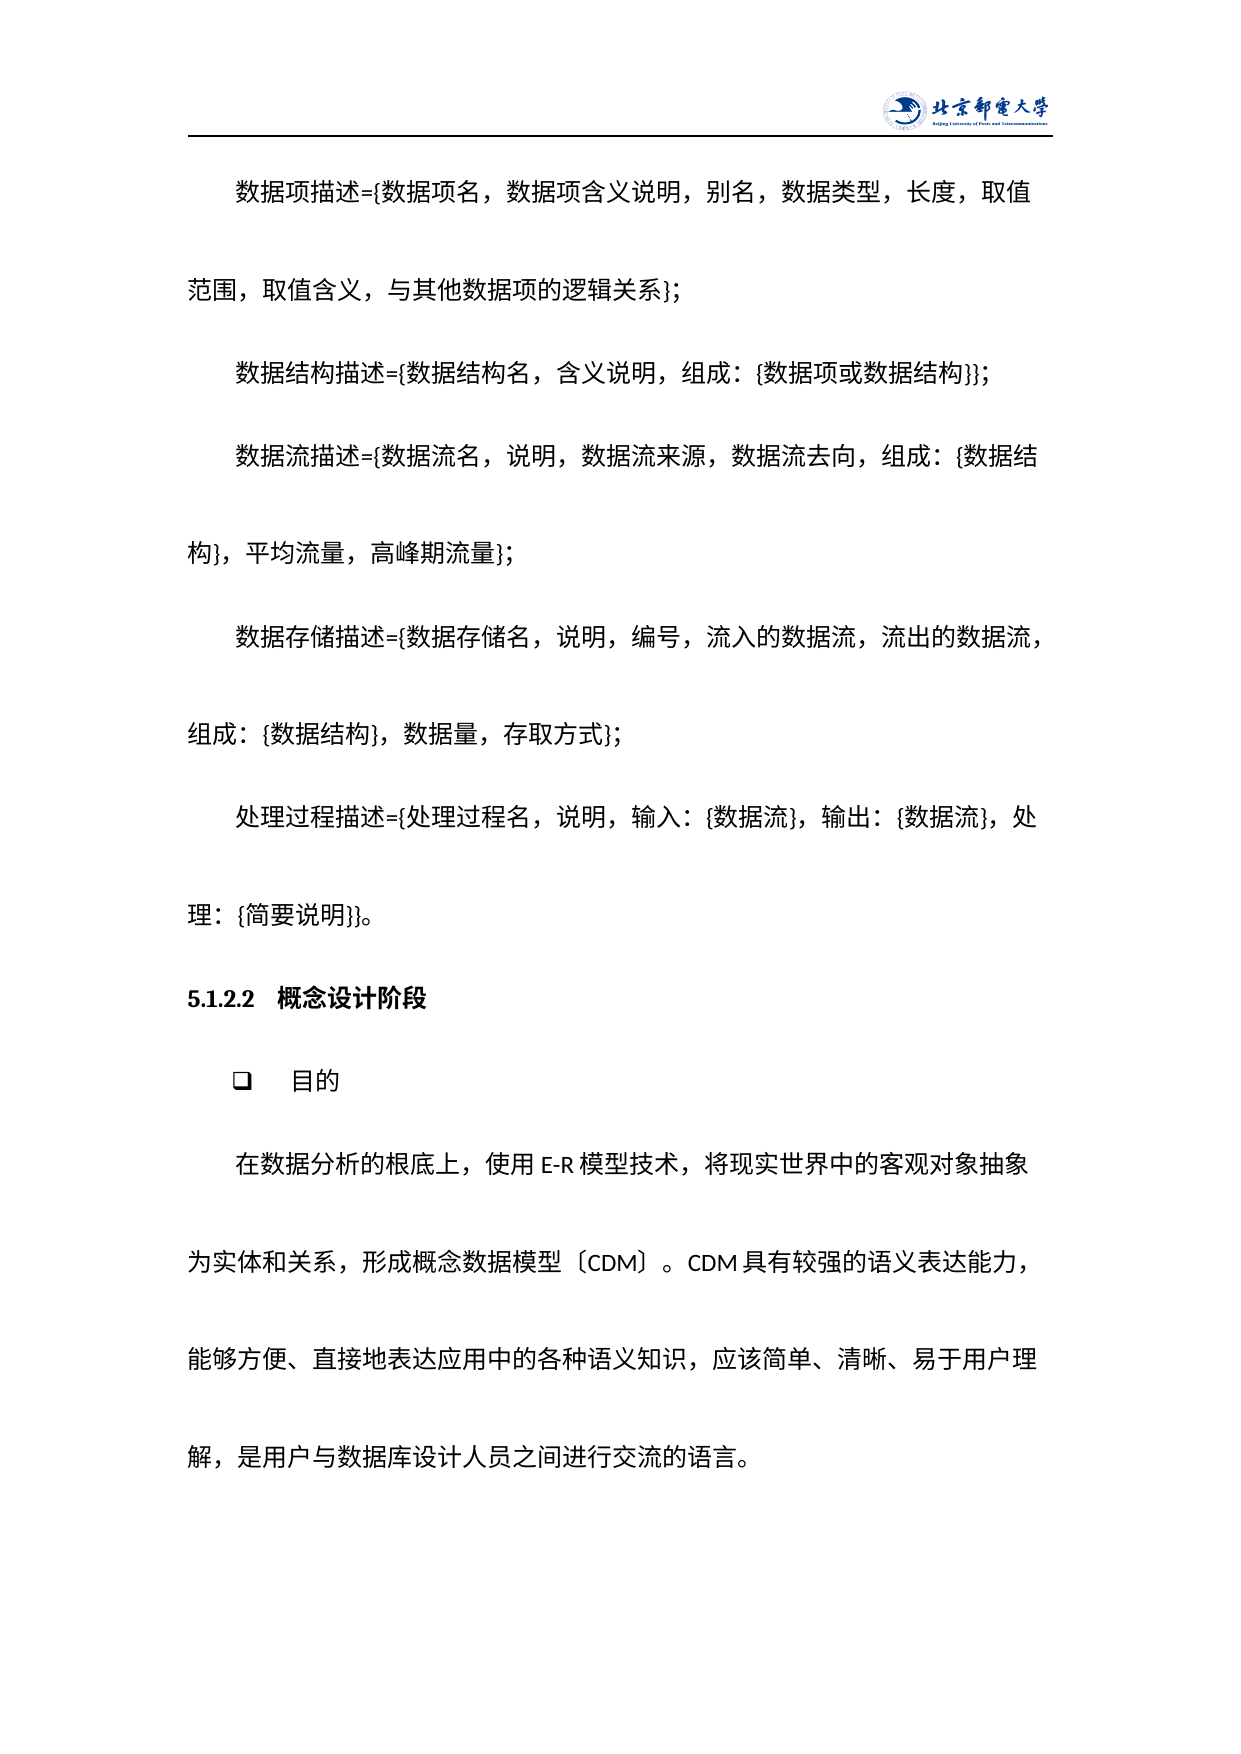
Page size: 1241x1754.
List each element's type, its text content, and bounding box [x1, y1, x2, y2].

text 数据流描述={数据流名，说明，数据流来源，数据流去向，组成：{数据结构}，平均流量，高峰期流量}； [187, 422, 1053, 584]
text 目的 [231, 1047, 1053, 1112]
text 数据存储描述={数据存储名，说明，编号，流入的数据流，流出的数据流，组成：{数据结构}，数据量，存取方式}； [187, 603, 1053, 765]
text 数据项描述={数据项名，数据项含义说明，别名，数据类型，长度，取值范围，取值含义，与其他数据项的逻辑关系}； [187, 158, 1053, 321]
text 数据结构描述={数据结构名，含义说明，组成：{数据项或数据结构}}； [187, 339, 1053, 404]
text 在数据分析的根底上，使用E-R模型技术，将现实世界中的客观对象抽象为实体和关系，形成概念数据模型〔CDM〕。CDM具有较强的语义表达能力，能够方便、直接地表达应用中的各种语义知识，应该简单、清晰、易于用户理解，是用户与数据库设计人员之间进行交流的语言。 [187, 1130, 1053, 1488]
subtitle 概念设计阶段 [187, 964, 1053, 1029]
picture [878, 88, 1053, 134]
text 处理过程描述={处理过程名，说明，输入：{数据流}，输出：{数据流}，处理：{简要说明}}。 [187, 783, 1053, 946]
